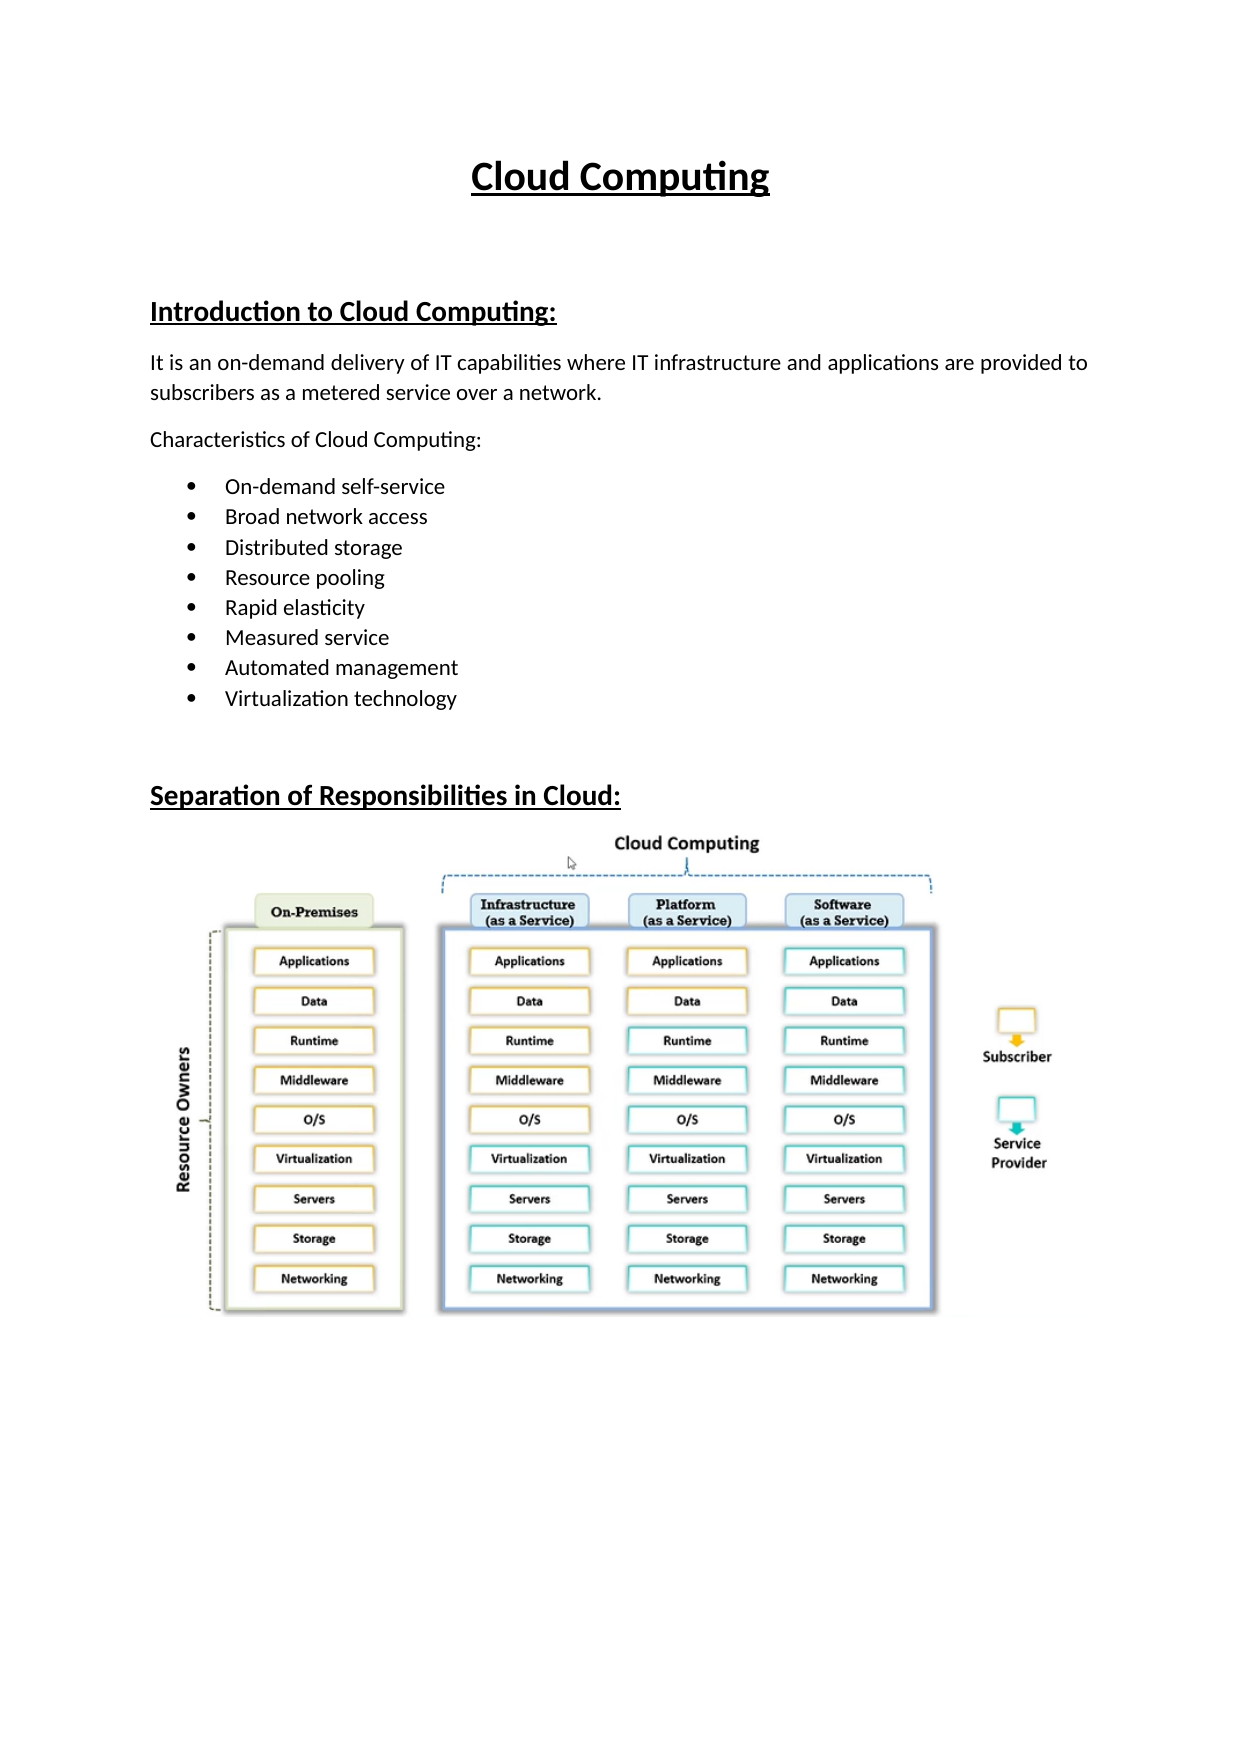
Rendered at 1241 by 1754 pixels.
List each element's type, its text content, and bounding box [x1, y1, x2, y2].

list Automated management [187, 653, 1090, 681]
text Cloud Computing [150, 150, 1090, 201]
list Distributed storage [187, 533, 1090, 561]
list Virtualization technology [187, 684, 1090, 712]
list Rapid elasticity [187, 593, 1090, 621]
list On-demand self-service [187, 472, 1090, 500]
list Resource pooling [187, 563, 1090, 591]
text Introduction to Cloud Computing: [150, 293, 1090, 329]
list Broad network access [187, 502, 1090, 530]
list Measured service [187, 623, 1090, 651]
text It is an on-demand delivery of IT capabilities where IT infrastructure and applications are provided to subscribers as a metered service over a network. [150, 348, 1090, 406]
picture [150, 832, 1091, 1317]
text Characteristics of Cloud Computing: [150, 425, 1090, 453]
text Separation of Responsibilities in Cloud: [150, 777, 1090, 813]
